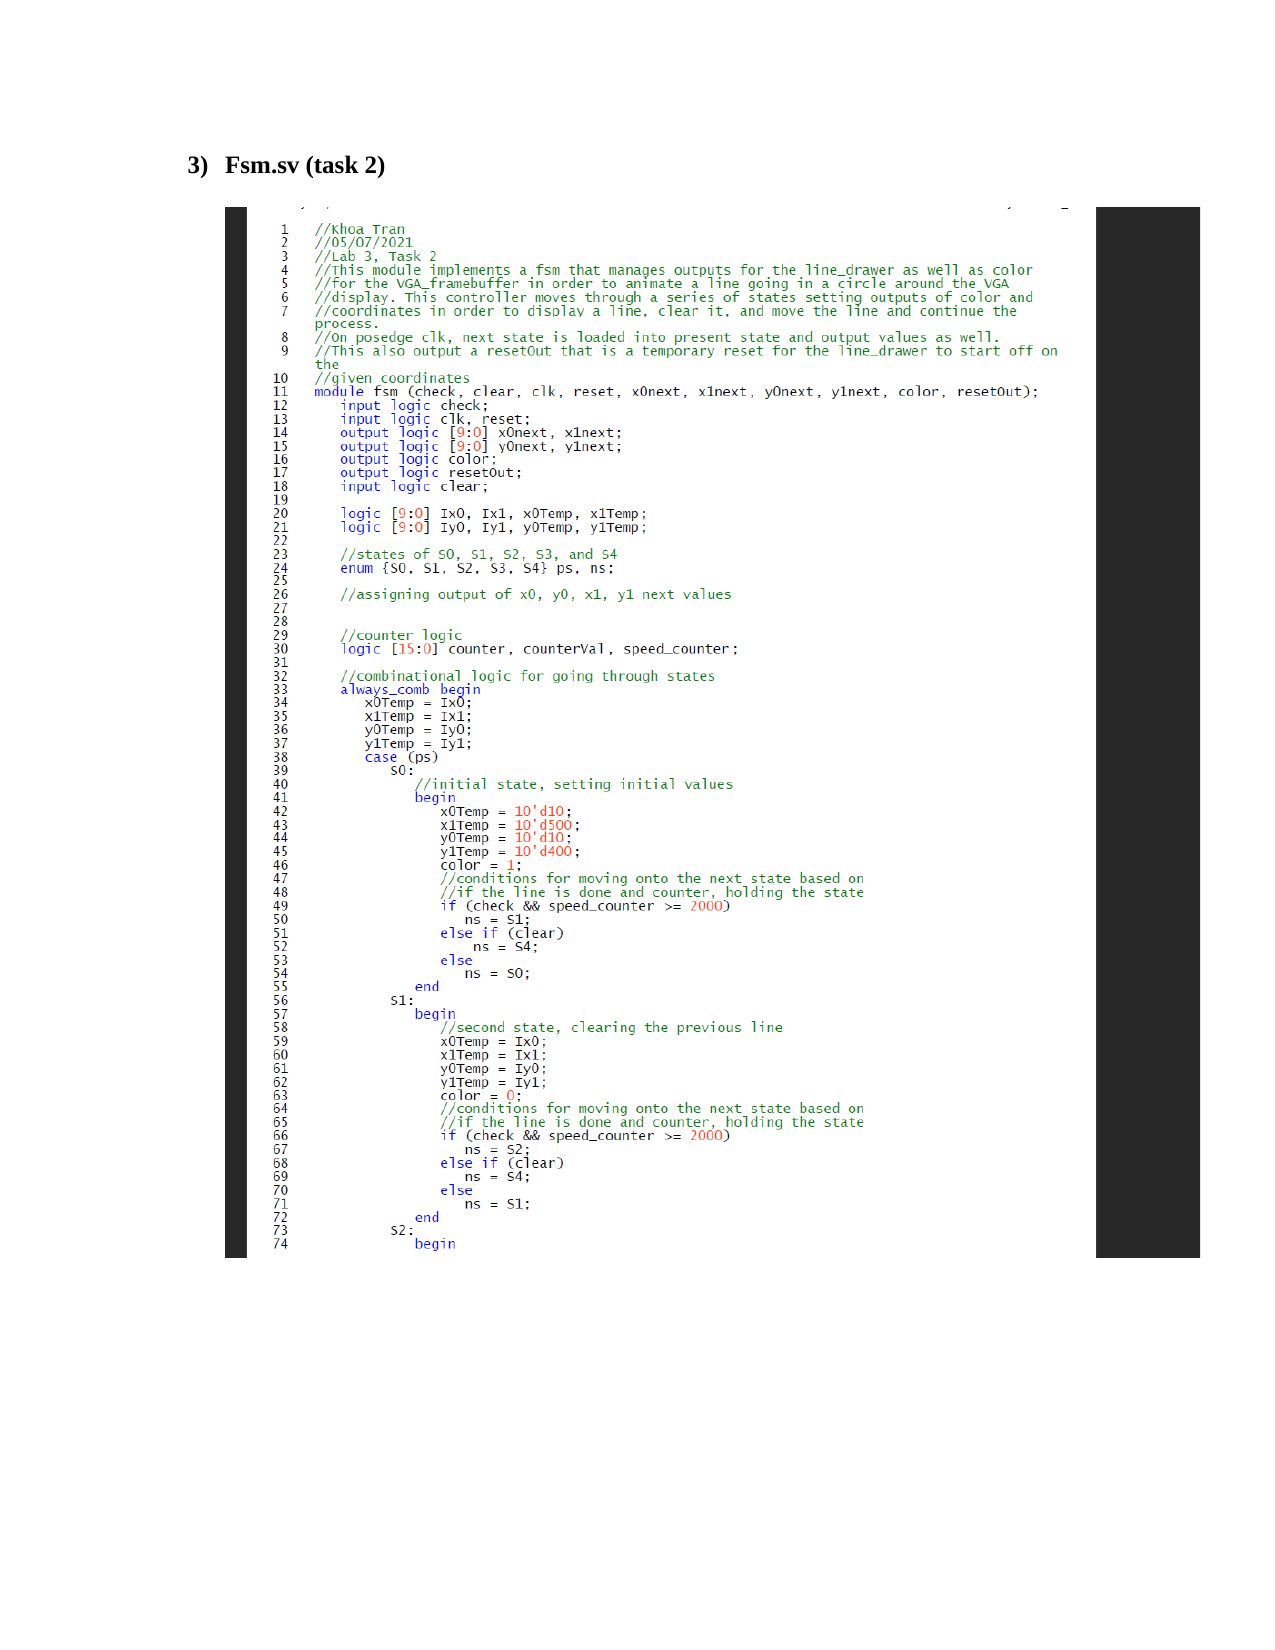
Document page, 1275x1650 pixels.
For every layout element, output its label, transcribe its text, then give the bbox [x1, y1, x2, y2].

list Fsm.sv (task 2) [187, 150, 1125, 179]
picture [225, 207, 1200, 1258]
